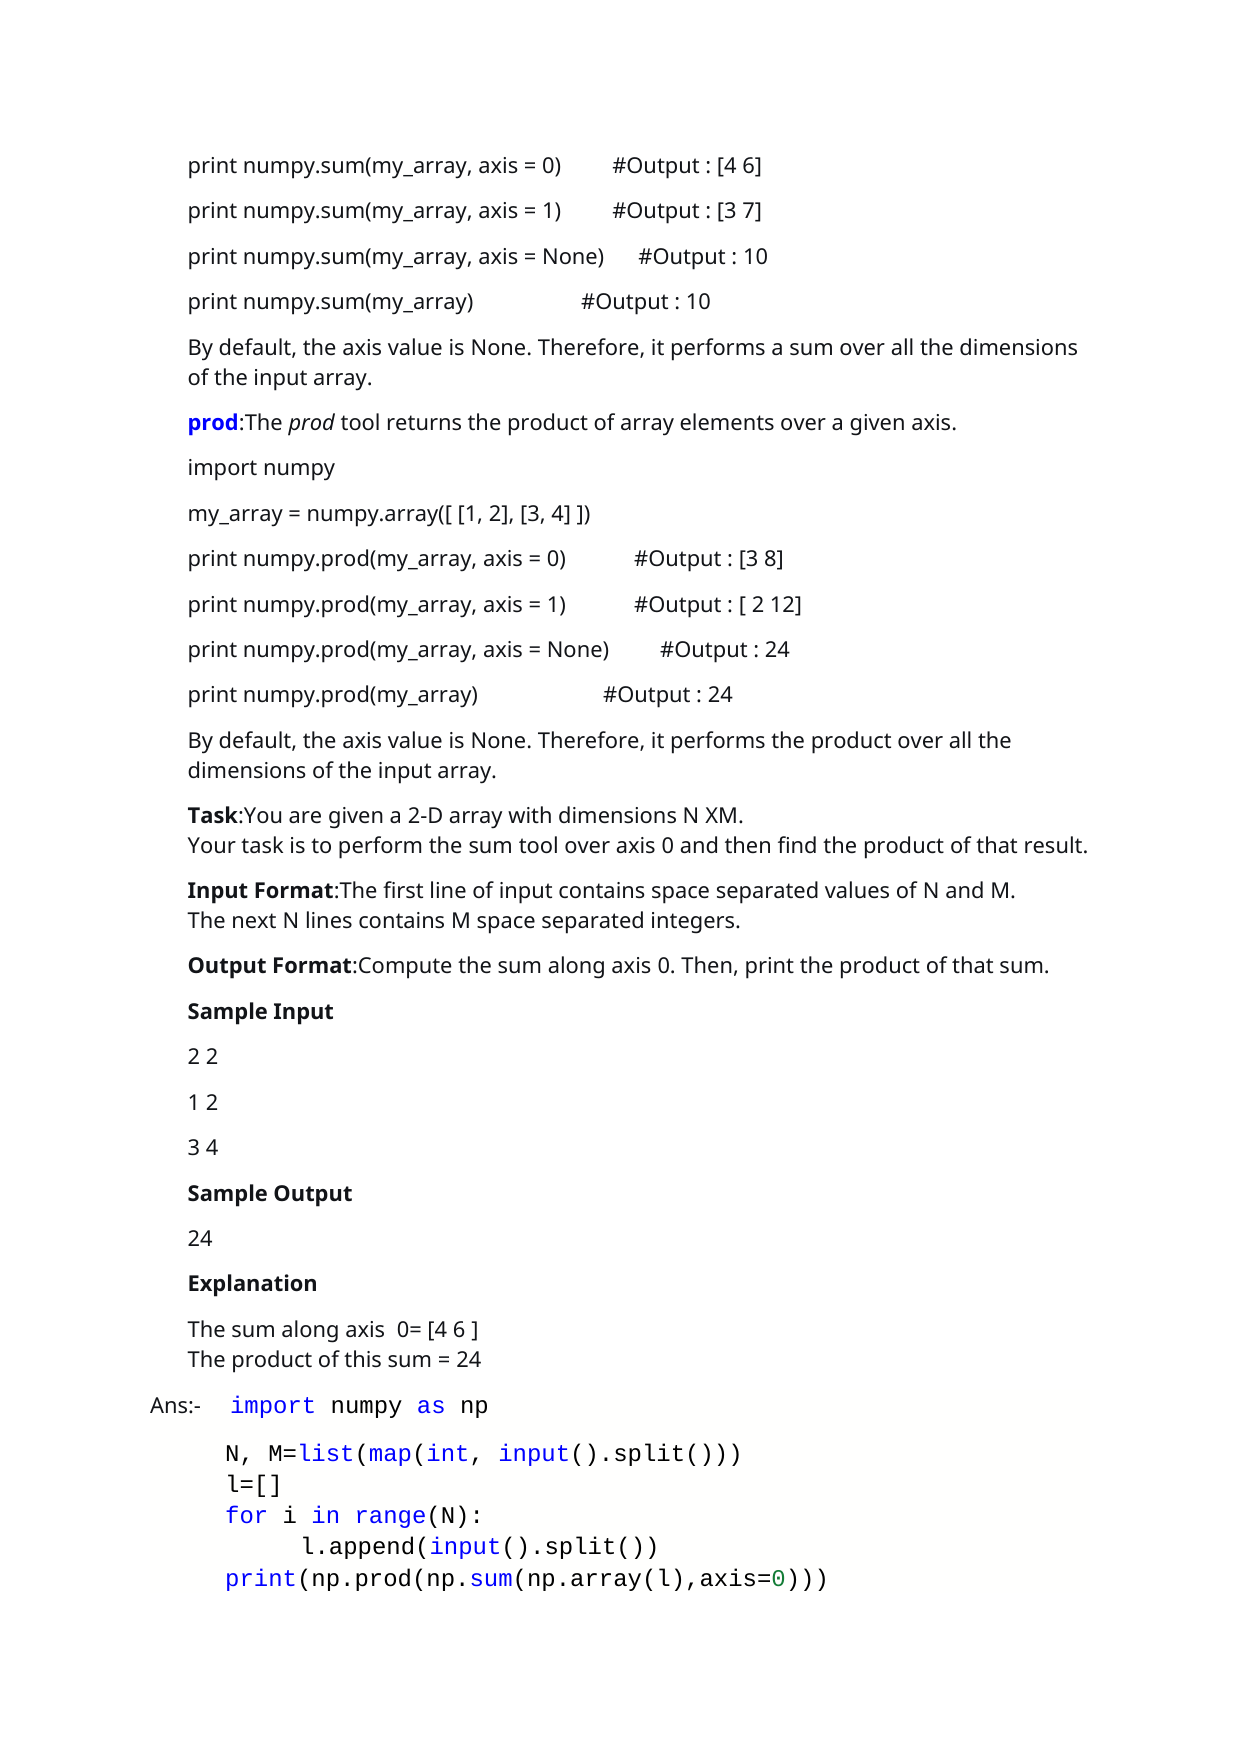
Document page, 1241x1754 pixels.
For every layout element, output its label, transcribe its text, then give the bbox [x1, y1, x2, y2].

text print numpy.sum(my_array, axis = 1) #Output : [3 7] [187, 195, 1090, 225]
text print(np.prod(np.sum(np.array(l),axis=0))) [150, 1562, 1090, 1593]
text Input Format:The first line of input contains space separated values of N and M. The next N lines contains M space separated integers. [187, 875, 1090, 935]
text Output Format:Compute the sum along axis 0. Then, print the product of that sum. [187, 950, 1090, 980]
text Sample Input [187, 996, 1090, 1026]
text my_array = numpy.array([ [1, 2], [3, 4] ]) [187, 498, 1090, 527]
text print numpy.prod(my_array) #Output : 24 [187, 679, 1090, 709]
text Task:You are given a 2-D array with dimensions N XM. Your task is to perform the sum tool over axis 0 and then find the product of that result. [187, 800, 1090, 859]
text l=[] [150, 1468, 1090, 1499]
text N, M=list(map(int, input().split())) [150, 1437, 1090, 1468]
text Ans:- import numpy as np [150, 1389, 1090, 1420]
text print numpy.sum(my_array, axis = 0) #Output : [4 6] [187, 150, 1090, 180]
text By default, the axis value is None. Therefore, it performs the product over all the dimensions of the input array. [187, 725, 1090, 784]
text print numpy.sum(my_array) #Output : 10 [187, 286, 1090, 316]
text l.append(input().split()) [150, 1531, 1090, 1562]
text 3 4 [187, 1132, 1090, 1162]
text By default, the axis value is None. Therefore, it performs a sum over all the dimensions of the input array. [187, 332, 1090, 391]
text print numpy.prod(my_array, axis = None) #Output : 24 [187, 634, 1090, 664]
text print numpy.prod(my_array, axis = 0) #Output : [3 8] [187, 543, 1090, 573]
text for i in range(N): [150, 1499, 1090, 1531]
text Sample Output [187, 1177, 1090, 1207]
text 24 [187, 1223, 1090, 1253]
text print numpy.sum(my_array, axis = None) #Output : 10 [187, 241, 1090, 271]
text 2 2 [187, 1041, 1090, 1071]
text The sum along axis 0= [4 6 ] The product of this sum = 24 [187, 1314, 1090, 1373]
text prod:The prod tool returns the product of array elements over a given axis. [187, 407, 1090, 437]
text print numpy.prod(my_array, axis = 1) #Output : [ 2 12] [187, 588, 1090, 618]
text import numpy [187, 452, 1090, 482]
text Explanation [187, 1268, 1090, 1298]
text 1 2 [187, 1087, 1090, 1116]
